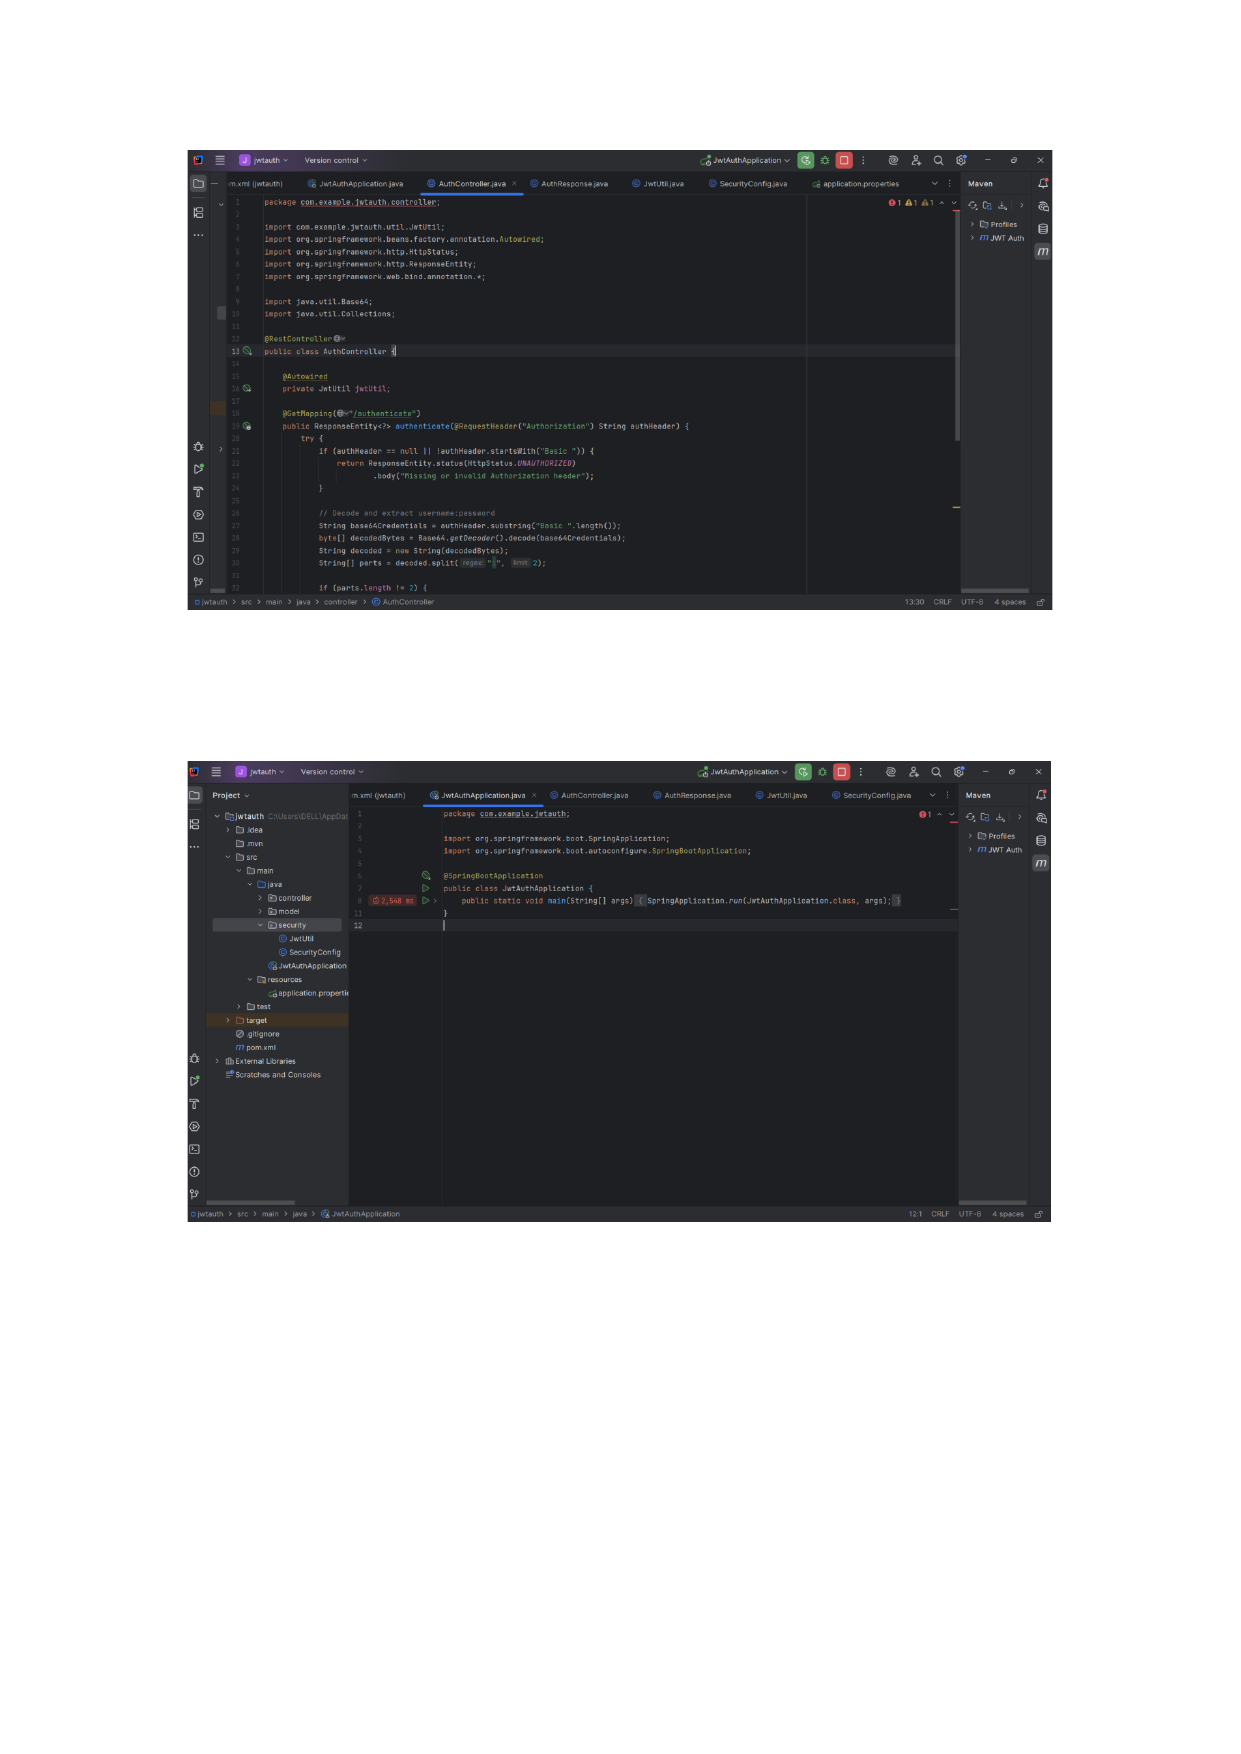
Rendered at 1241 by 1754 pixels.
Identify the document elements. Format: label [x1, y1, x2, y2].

picture [187, 761, 1051, 1222]
picture [187, 150, 1053, 610]
